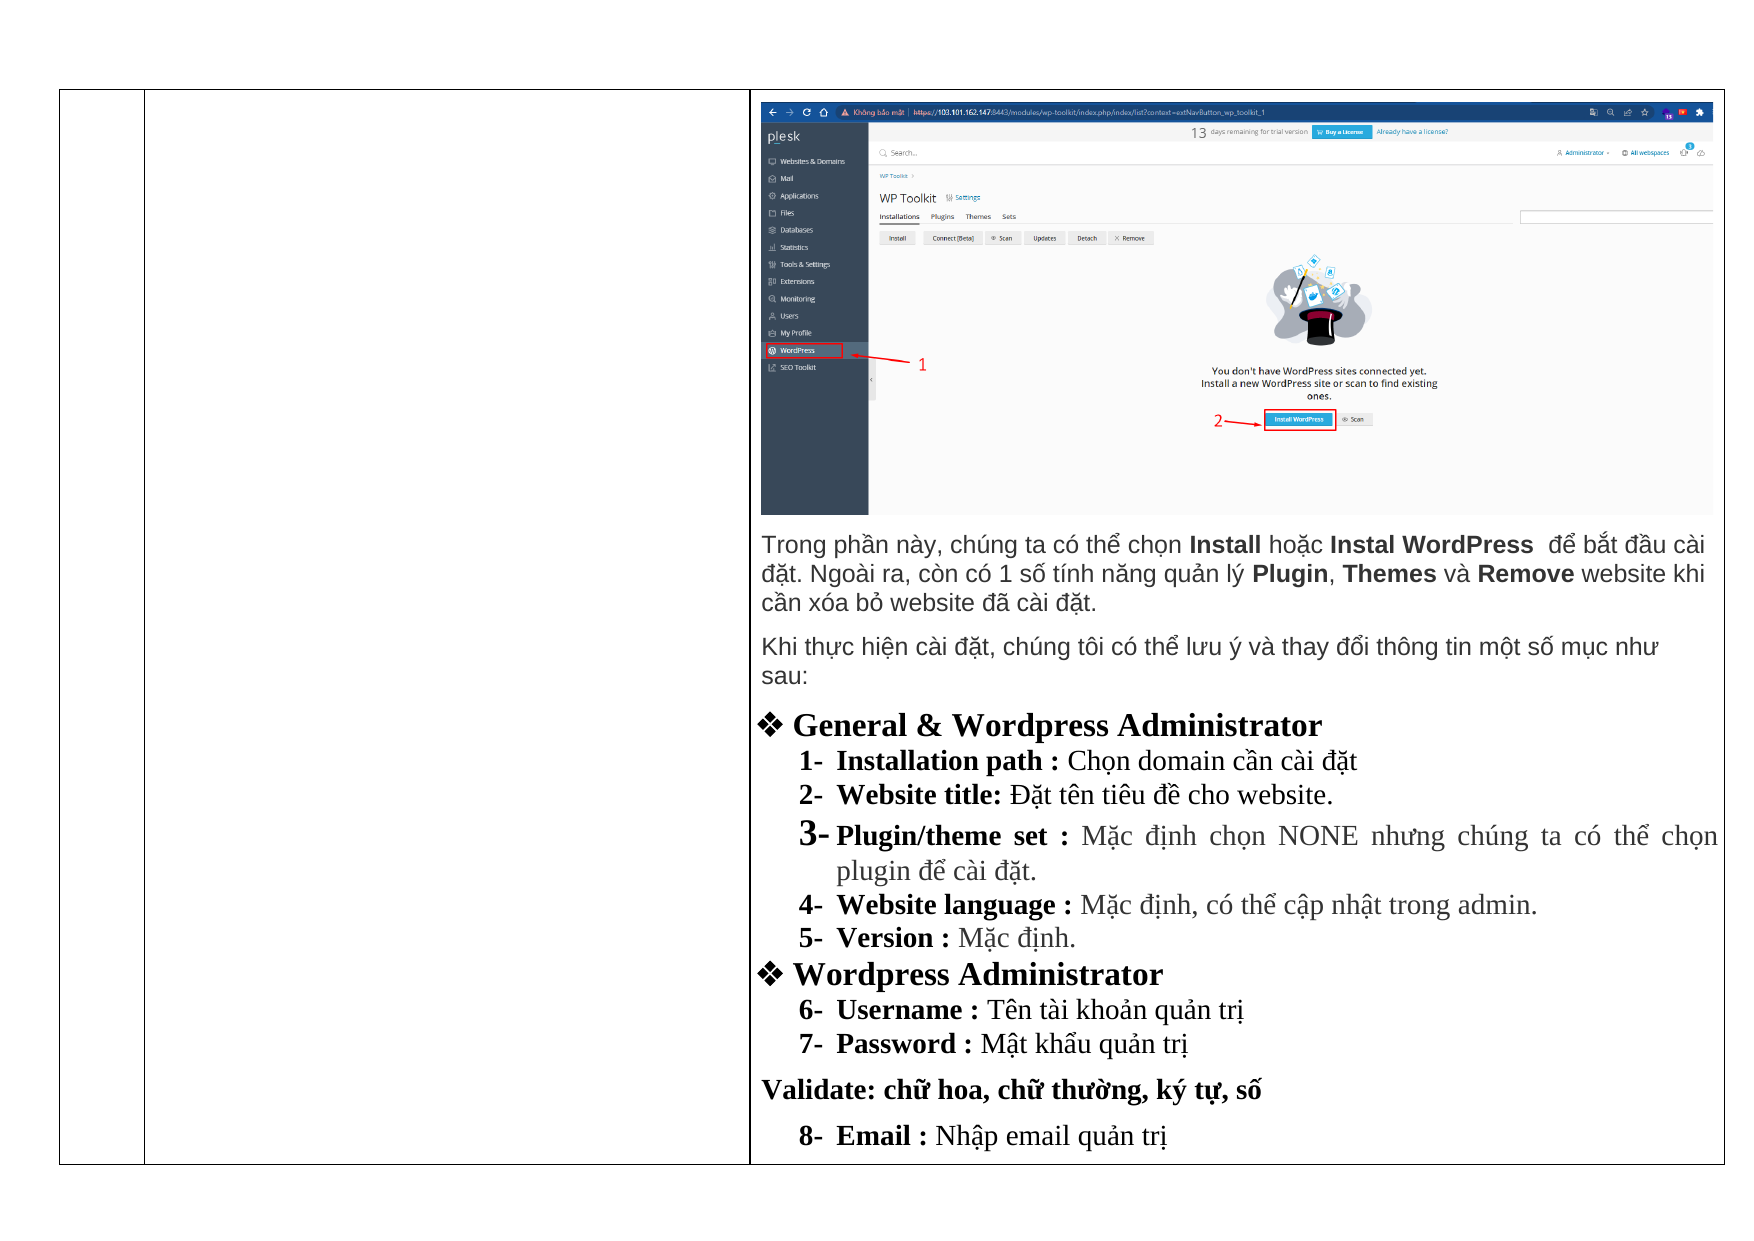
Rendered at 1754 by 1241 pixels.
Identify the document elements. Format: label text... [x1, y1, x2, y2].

table_cell 1 [60, 90, 144, 1164]
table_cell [751, 90, 1724, 1164]
picture [761, 102, 1714, 515]
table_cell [145, 90, 749, 1164]
